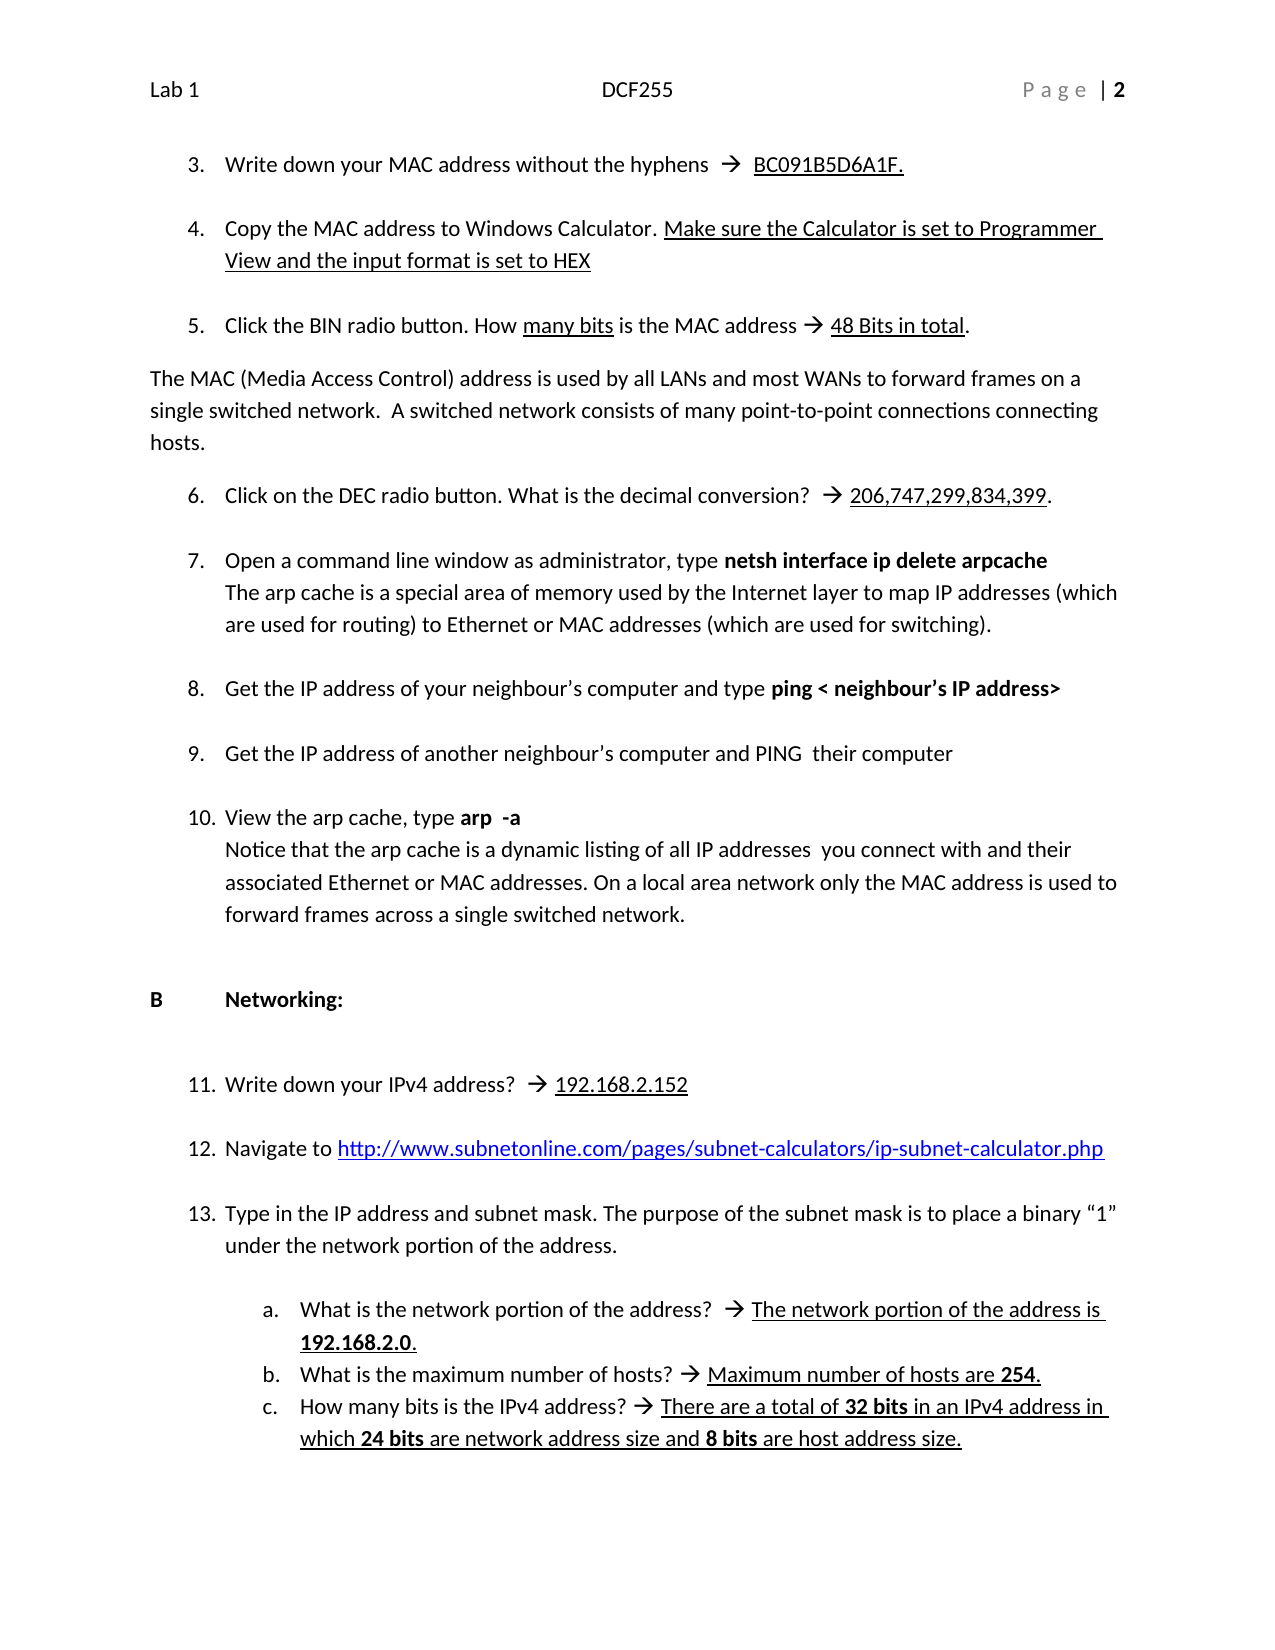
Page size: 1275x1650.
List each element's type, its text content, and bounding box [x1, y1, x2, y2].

list What is the network portion of the address? The network portion of the address is 192.168.2.0. [262, 1296, 1125, 1356]
list Get the IP address of another neighbour’s computer and PING their computer [187, 739, 1125, 767]
list Open a command line window as administrator, type netsh interface ip delete arpcache [187, 546, 1125, 574]
text The MAC (Media Access Control) address is used by all LANs and most WANs to forward frames on a single switched network. A switched network consists of many point-to-point connections connecting hosts. [150, 364, 1125, 456]
list View the arp cache, type arp -a Notice that the arp cache is a dynamic listing of all IP addresses you connect with and their associated Ethernet or MAC addresses. On a local area network only the MAC address is used to forward frames across a single switched network. [187, 803, 1125, 928]
list Click on the DEC radio button. What is the decimal conversion? 206,747,299,834,399. [187, 481, 1125, 542]
list The arp cache is a special area of memory used by the Internet layer to map IP addresses (which are used for routing) to Ethernet or MAC addresses (which are used for switching). [225, 578, 1125, 638]
list Type in the IP address and subnet mask. The purpose of the subnet mask is to place a binary “1” under the network portion of the address. [187, 1199, 1125, 1291]
text B Networking: [150, 953, 1125, 1013]
list Write down your IPv4 address? 192.168.2.152 [187, 1070, 1125, 1098]
list Write down your MAC address without the hyphens BC091B5D6A1F. [187, 150, 1125, 210]
list Get the IP address of your neighbour’s computer and type ping < neighbour’s IP address> [187, 674, 1125, 702]
list Click the BIN radio button. How many bits is the MAC address 48 Bits in total. [187, 311, 1125, 339]
list What is the maximum number of hosts? Maximum number of hosts are 254. [262, 1360, 1125, 1388]
list How many bits is the IPv4 address? There are a total of 32 bits in an IPv4 address in which 24 bits are network address size and 8 bits are host address size. [262, 1392, 1125, 1452]
list Navigate to http://www.subnetonline.com/pages/subnet-calculators/ip-subnet-calculator.php [187, 1134, 1125, 1163]
list Copy the MAC address to Windows Calculator. Make sure the Calculator is set to Programmer View and the input format is set to HEX [187, 214, 1125, 307]
